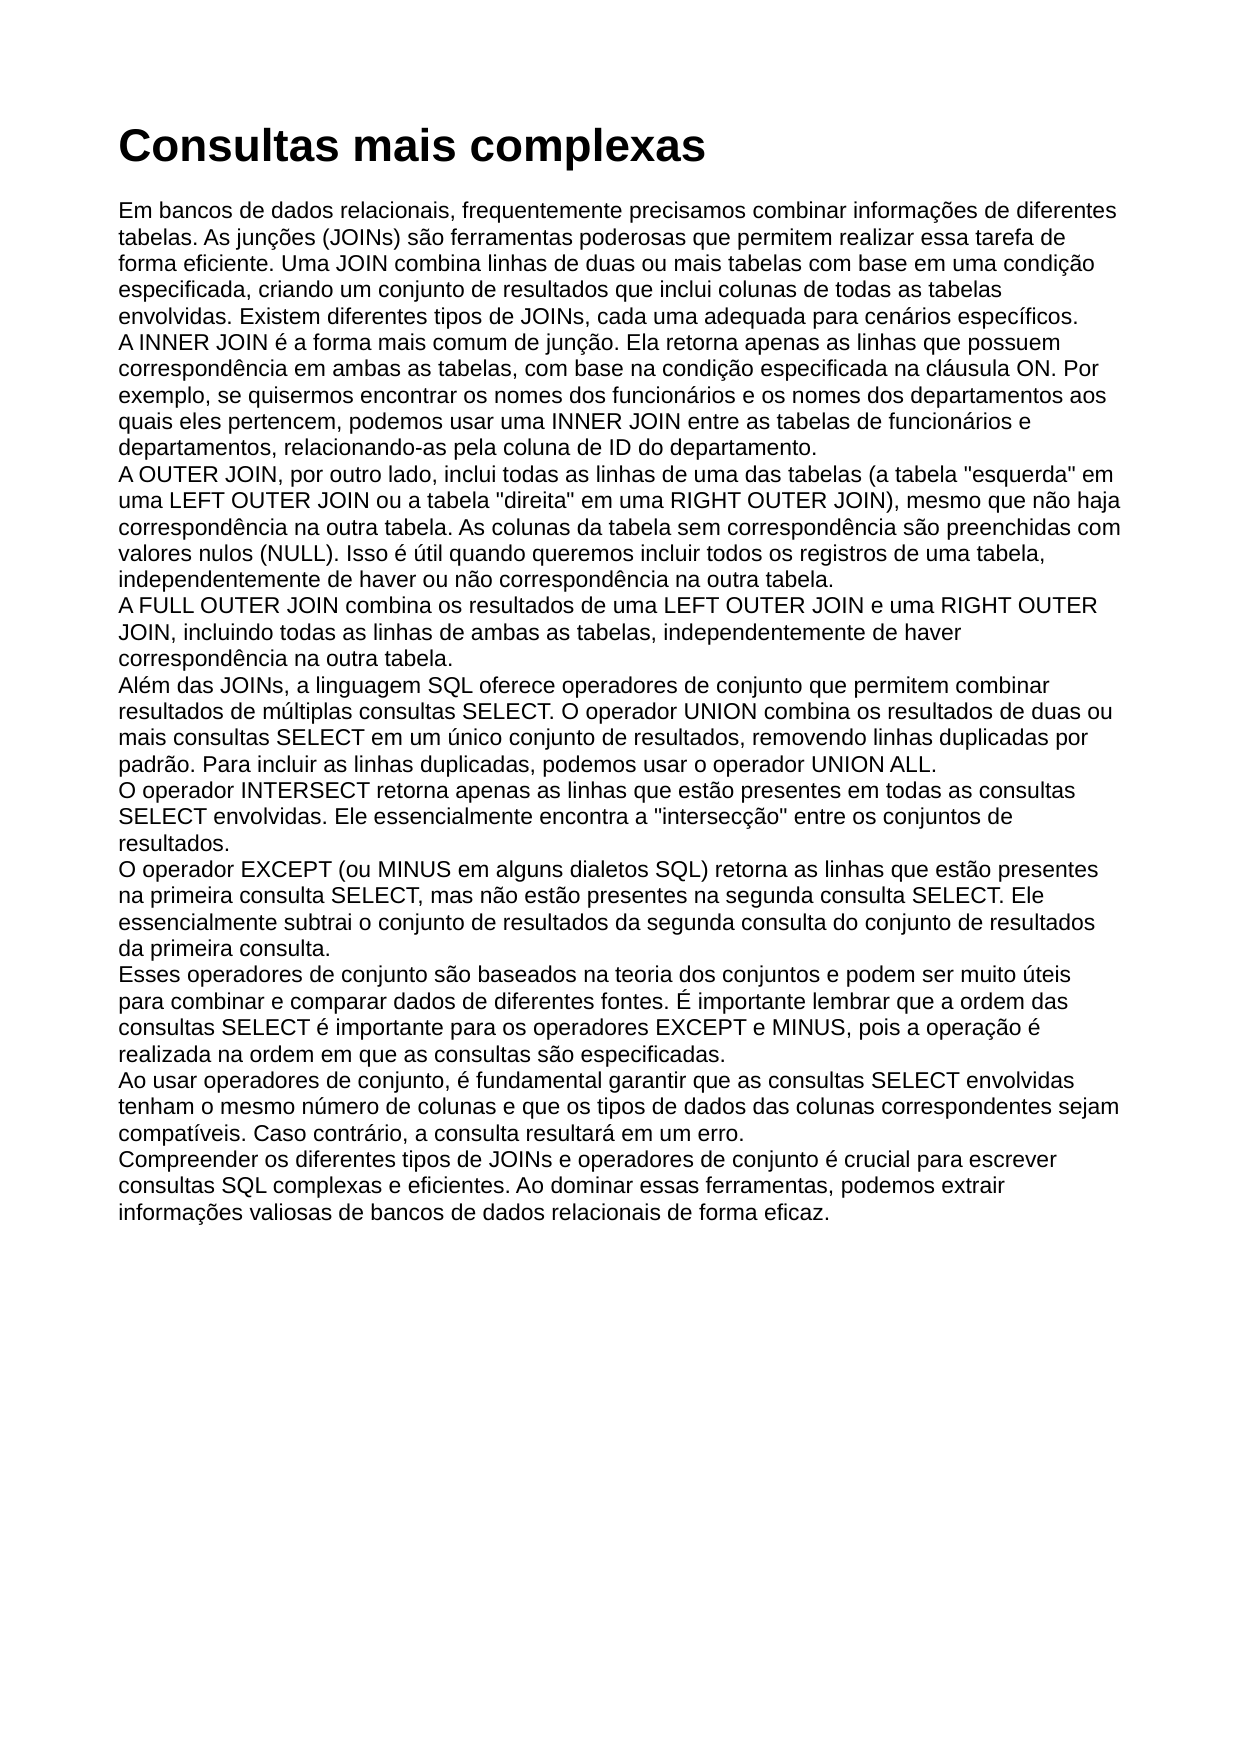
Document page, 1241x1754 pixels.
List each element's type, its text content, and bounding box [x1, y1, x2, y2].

text Em bancos de dados relacionais, frequentemente precisamos combinar informações de diferentes tabelas. As junções (JOINs) são ferramentas poderosas que permitem realizar essa tarefa de forma eficiente. Uma JOIN combina linhas de duas ou mais tabelas com base em uma condição especificada, criando um conjunto de resultados que inclui colunas de todas as tabelas envolvidas. Existem diferentes tipos de JOINs, cada uma adequada para cenários específicos. [118, 197, 1122, 329]
text Além das JOINs, a linguagem SQL oferece operadores de conjunto que permitem combinar resultados de múltiplas consultas SELECT. O operador UNION combina os resultados de duas ou mais consultas SELECT em um único conjunto de resultados, removendo linhas duplicadas por padrão. Para incluir as linhas duplicadas, podemos usar o operador UNION ALL. [118, 672, 1122, 777]
text A INNER JOIN é a forma mais comum de junção. Ela retorna apenas as linhas que possuem correspondência em ambas as tabelas, com base na condição especificada na cláusula ON. Por exemplo, se quisermos encontrar os nomes dos funcionários e os nomes dos departamentos aos quais eles pertencem, podemos usar uma INNER JOIN entre as tabelas de funcionários e departamentos, relacionando-as pela coluna de ID do departamento. [118, 329, 1122, 461]
text Ao usar operadores de conjunto, é fundamental garantir que as consultas SELECT envolvidas tenham o mesmo número de colunas e que os tipos de dados das colunas correspondentes sejam compatíveis. Caso contrário, a consulta resultará em um erro. [118, 1067, 1122, 1146]
text Compreender os diferentes tipos de JOINs e operadores de conjunto é crucial para escrever consultas SQL complexas e eficientes. Ao dominar essas ferramentas, podemos extrair informações valiosas de bancos de dados relacionais de forma eficaz. [118, 1146, 1122, 1225]
text A FULL OUTER JOIN combina os resultados de uma LEFT OUTER JOIN e uma RIGHT OUTER JOIN, incluindo todas as linhas de ambas as tabelas, independentemente de haver correspondência na outra tabela. [118, 592, 1122, 672]
text O operador INTERSECT retorna apenas as linhas que estão presentes em todas as consultas SELECT envolvidas. Ele essencialmente encontra a "intersecção" entre os conjuntos de resultados. [118, 777, 1122, 856]
text A OUTER JOIN, por outro lado, inclui todas as linhas de uma das tabelas (a tabela "esquerda" em uma LEFT OUTER JOIN ou a tabela "direita" em uma RIGHT OUTER JOIN), mesmo que não haja correspondência na outra tabela. As colunas da tabela sem correspondência são preenchidas com valores nulos (NULL). Isso é útil quando queremos incluir todos os registros de uma tabela, independentemente de haver ou não correspondência na outra tabela. [118, 461, 1122, 592]
text O operador EXCEPT (ou MINUS em alguns dialetos SQL) retorna as linhas que estão presentes na primeira consulta SELECT, mas não estão presentes na segunda consulta SELECT. Ele essencialmente subtrai o conjunto de resultados da segunda consulta do conjunto de resultados da primeira consulta. [118, 856, 1122, 961]
text Esses operadores de conjunto são baseados na teoria dos conjuntos e podem ser muito úteis para combinar e comparar dados de diferentes fontes. É importante lembrar que a ordem das consultas SELECT é importante para os operadores EXCEPT e MINUS, pois a operação é realizada na ordem em que as consultas são especificadas. [118, 961, 1122, 1067]
text Consultas mais complexas [118, 118, 1122, 171]
